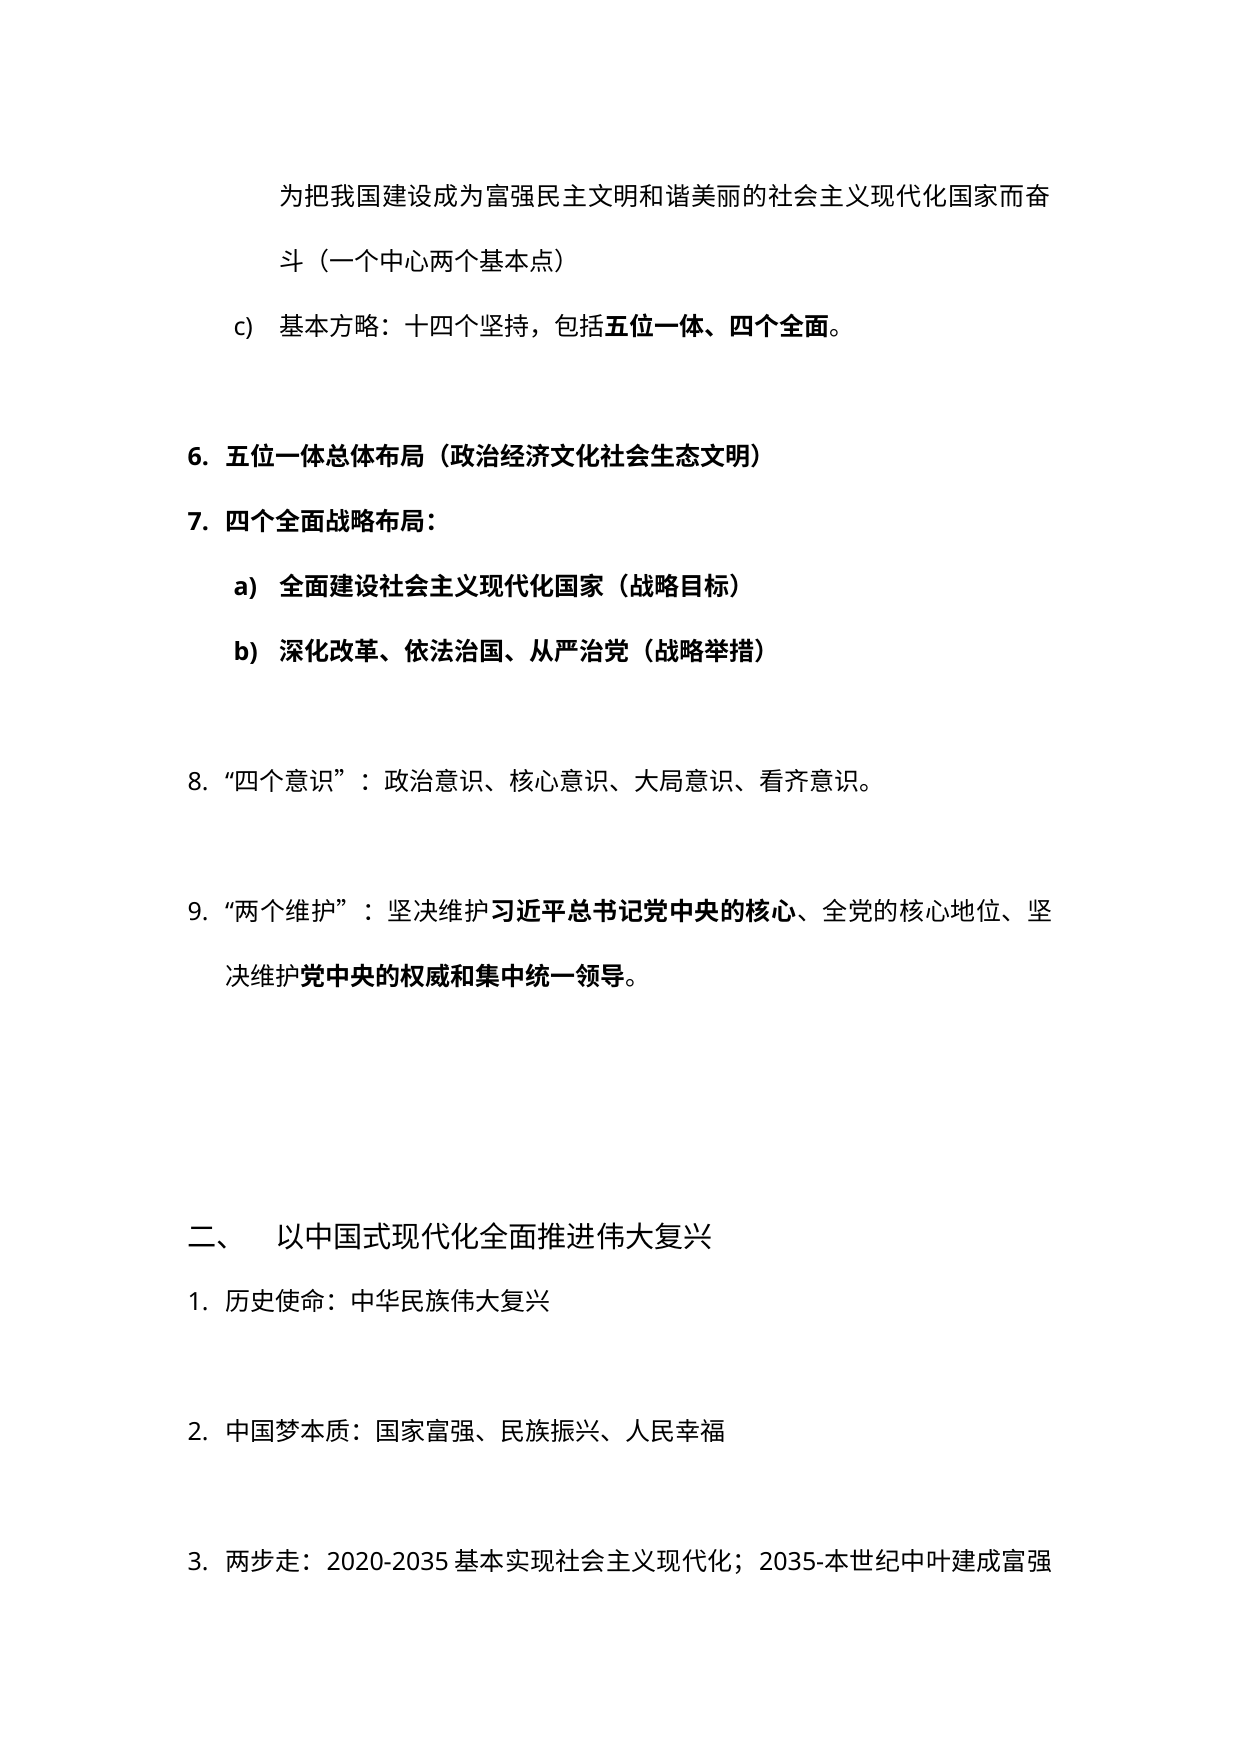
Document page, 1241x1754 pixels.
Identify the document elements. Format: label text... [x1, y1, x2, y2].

list 深化改革、依法治国、从严治党（战略举措） [233, 617, 1053, 682]
list 基本方略：十四个坚持，包括五位一体、四个全面。 [233, 292, 1053, 357]
list “两个维护”：坚决维护习近平总书记党中央的核心、全党的核心地位、坚决维护党中央的权威和集中统一领导。 [187, 877, 1053, 1007]
list “四个意识”：政治意识、核心意识、大局意识、看齐意识。 [187, 747, 1053, 812]
list 历史使命：中华民族伟大复兴 [187, 1267, 1053, 1332]
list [233, 162, 1053, 292]
list 中国梦本质：国家富强、民族振兴、人民幸福 [187, 1397, 1053, 1462]
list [187, 1527, 1053, 1592]
list 四个全面战略布局： [187, 487, 1053, 552]
list 以中国式现代化全面推进伟大复兴 [187, 1202, 1053, 1267]
list 五位一体总体布局（政治经济文化社会生态文明） [187, 422, 1053, 487]
list 全面建设社会主义现代化国家（战略目标） [233, 552, 1053, 617]
